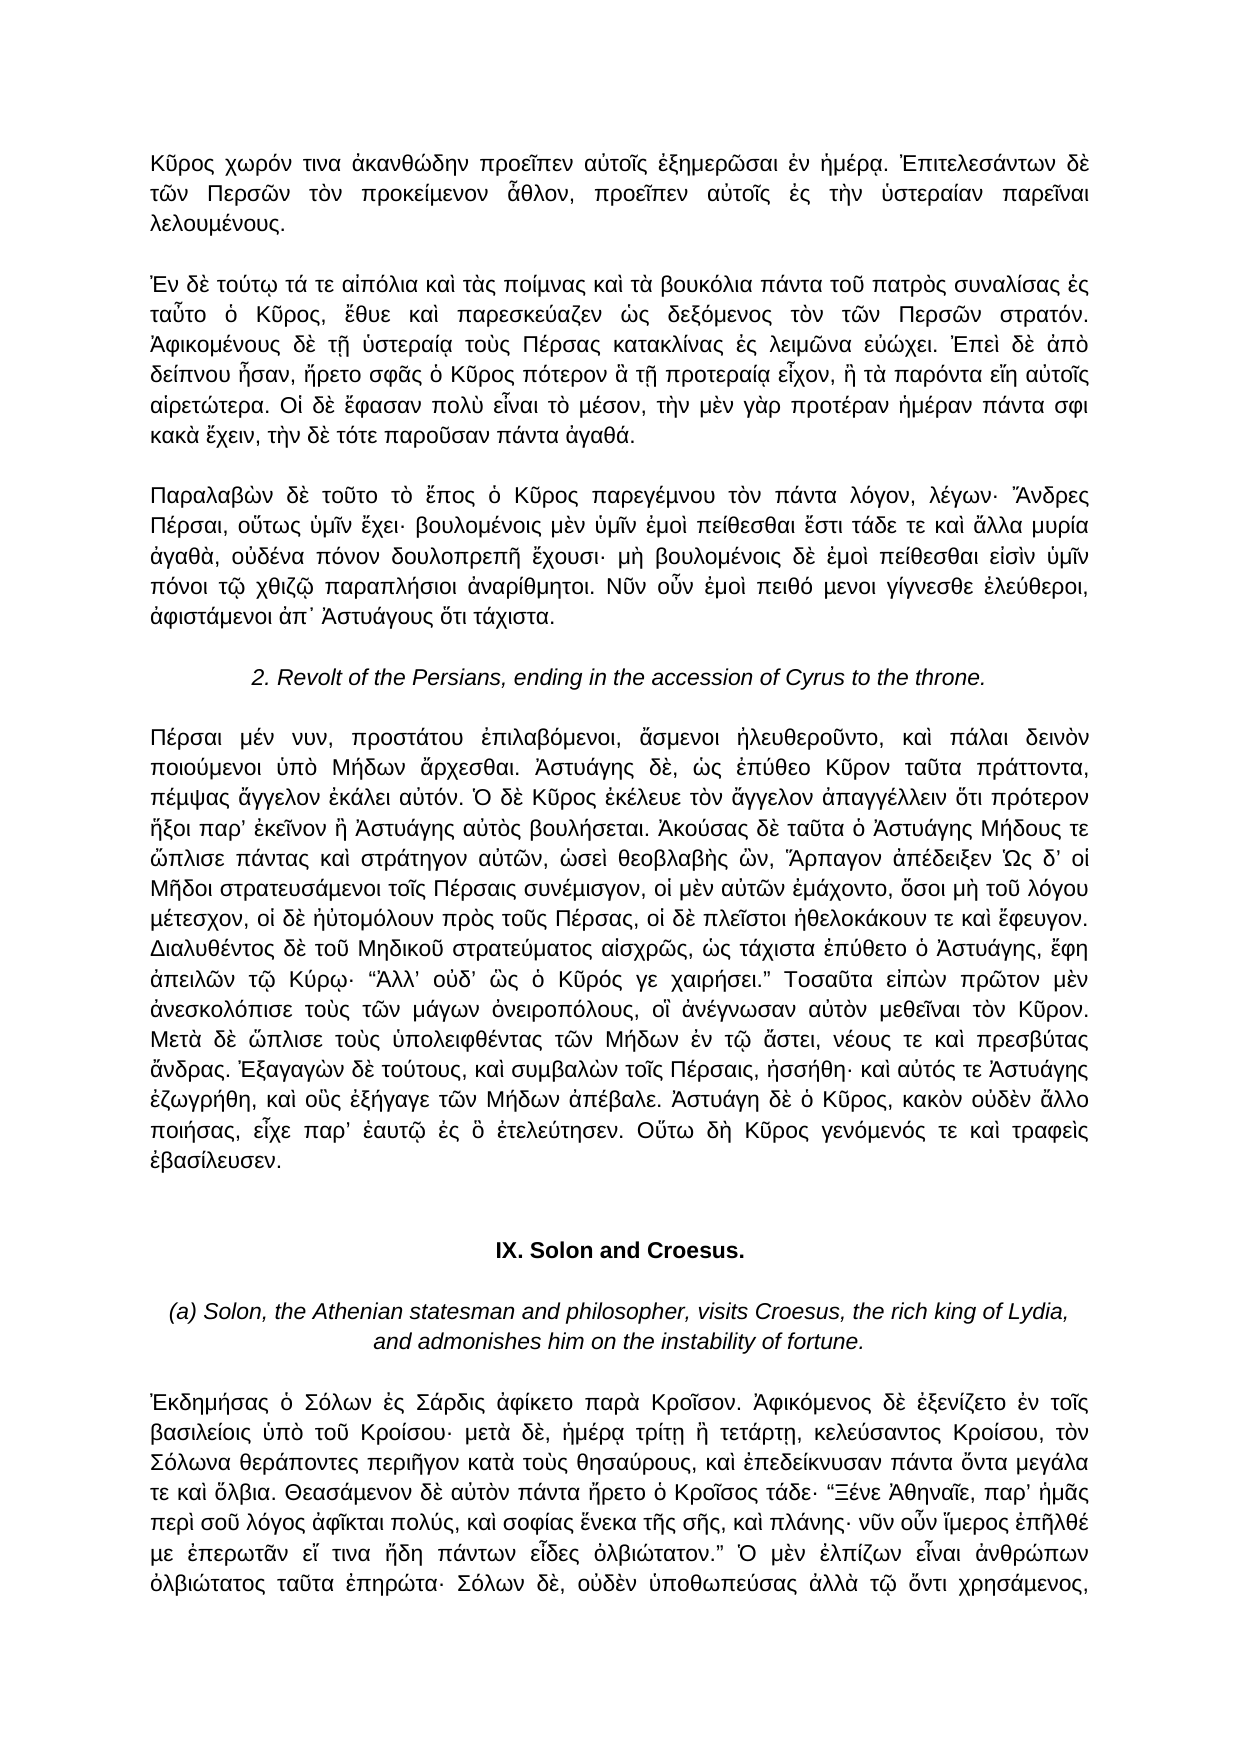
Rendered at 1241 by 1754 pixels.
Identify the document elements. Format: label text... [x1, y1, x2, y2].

text Πέρσαι μέν νυν, προστάτου ἐπιλαβόμενοι, ἄσμενοι ἠλευθεροῦντο, καὶ πάλαι δεινὸν ποιούμενοι ὑπὸ Μήδων ἄρχεσθαι. Ἀστυάγης δὲ, ὡς ἐπύθεο Κῦρον ταῦτα πράττοντα, πέµψας ἄγγελον ἐκάλει αὐτόν. Ὁ δὲ Κῦρος ἐκέλευε τὸν ἄγγελον ἀπαγγέλλειν ὅτι πρότερον ἥξοι παρ’ ἐκεῖνον ἢ Ἀστυάγης αὐτὸς βουλήσεται. Ἀκούσας δὲ ταῦτα ὁ Ἀστυάγης Μήδους τε ὤπλισε πάντας καὶ στράτηγον αὐτῶν, ὡσεὶ θεοβλαβὴς ὢν, Ἅρπαγον ἀπέδειξεν Ὡς δ’ οἱ Μῆδοι στρατευσάµενοι τοῖς Πέρσαις συνέµισγον, οἱ μὲν αὐτῶν ἐμάχοντο, ὅσοι μὴ τοῦ λόγου µέτεσχον, οἱ δὲ ἠὐτομόλουν πρὸς τοῦς Πέρσας, οἱ δὲ πλεῖστοι ἠθελοκάκουν τε καὶ ἔφευγον. Διαλυθέντος δὲ τοῦ Μηδικοῦ στρατεύματος αἰσχρῶς, ὡς τάχιστα ἐπύθετο ὁ Ἀστυάγης, ἔφη ἀπειλῶν τῷ Κύρῳ· “Ἀλλ’ οὐδ’ ὣς ὁ Κῦρός γε χαιρήσει.” Τοσαῦτα εἰπὼν πρῶτον μὲν ἀνεσκολόπισε τοὺς τῶν μάγων ὀνειροπόλους, οἳ ἀνέγνωσαν αὐτὸν μεθεῖναι τὸν Κῦρον. Μετὰ δὲ ὥπλισε τοὺς ὑπολειφθέντας τῶν Μήδων ἐν τῷ ἄστει, νέους τε καὶ πρεσβύτας ἄνδρας. Ἐξαγαγὼν δὲ τούτους, καὶ συµβαλὼν τοῖς Πέρσαις, ἠσσήθη· καὶ αὐτός τε Ἀστυάγης ἐζωγρήθη, καὶ οὓς ἐξήγαγε τῶν Μήδων ἀπέβαλε. Ἀστυάγη δὲ ὁ Κῦρος, κακὸν οὐδὲν ἄλλο ποιήσας, εἶχε παρ’ ἑαυτῷ ἐς ὃ ἐτελεύτησεν. Οὕτω δὴ Κῦρος γενόµενός τε καὶ τραφεὶς ἐβασίλευσεν. [150, 724, 1090, 1173]
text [150, 150, 1090, 237]
text Παραλαβὼν δὲ τοῦτο τὸ ἔπος ὁ Κῦρος παρεγέµνου τὸν πάντα λόγον, λέγων· Ἄνδρες Πέρσαι, οὕτως ὑμῖν ἔχει· βουλομένοις μὲν ὑμῖν ἐμοὶ πείθεσθαι ἔστι τάδε τε καὶ ἄλλα μυρία ἀγαθὰ, οὐδένα πόνον δουλοπρεπῆ ἔχουσι· μὴ βουλομένοις δὲ ἐμοὶ πείθεσθαι εἰσὶν ὑμῖν πόνοι τῷ χθιζῷ παραπλήσιοι ἀναρίθμητοι. Νῦν οὖν ἐμοὶ πειθό µενοι γίγνεσθε ἐλεύθεροι, ἀφιστάμενοι ἀπ᾿ Ἀστυάγους ὅτι τάχιστα. [150, 482, 1090, 629]
text Ἐν δὲ τούτῳ τά τε αἰπόλια καὶ τὰς ποίµνας καὶ τὰ βουκόλια πάντα τοῦ πατρὸς συναλίσας ἐς ταὖτο ὁ Κῦρος, ἔθυε καὶ παρεσκεύαζεν ὡς δεξόμενος τὸν τῶν Περσῶν στρατόν. Ἀφικομένους δὲ τῇ ὑστεραίᾳ τοὺς Πέρσας κατακλίνας ἐς λειμῶνα εὐώχει. Ἐπεὶ δὲ ἀπὸ δείπνου ἦσαν, ἤρετο σφᾶς ὁ Κῦρος πότερον ἃ τῇ προτεραίᾳ εἶχον, ἢ τὰ παρόντα εἴη αὐτοῖς αἱρετώτερα. Οἱ δὲ ἔφασαν πολὺ εἶναι τὸ µέσον, τὴν μὲν γὰρ προτέραν ἡμέραν πάντα σφι κακὰ ἔχειν, τὴν δὲ τότε παροῦσαν πάντα ἀγαθά. [150, 271, 1090, 448]
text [150, 1388, 1090, 1596]
text (a) Solon, the Athenian statesman and philosopher, visits Croesus, the rich king of Lydia, and admonishes him on the instability of fortune. [150, 1298, 1090, 1354]
text IX. Solon and Croesus. [150, 1237, 1090, 1264]
text 2. Revolt of the Persians, ending in the accession of Cyrus to the throne. [150, 663, 1090, 690]
